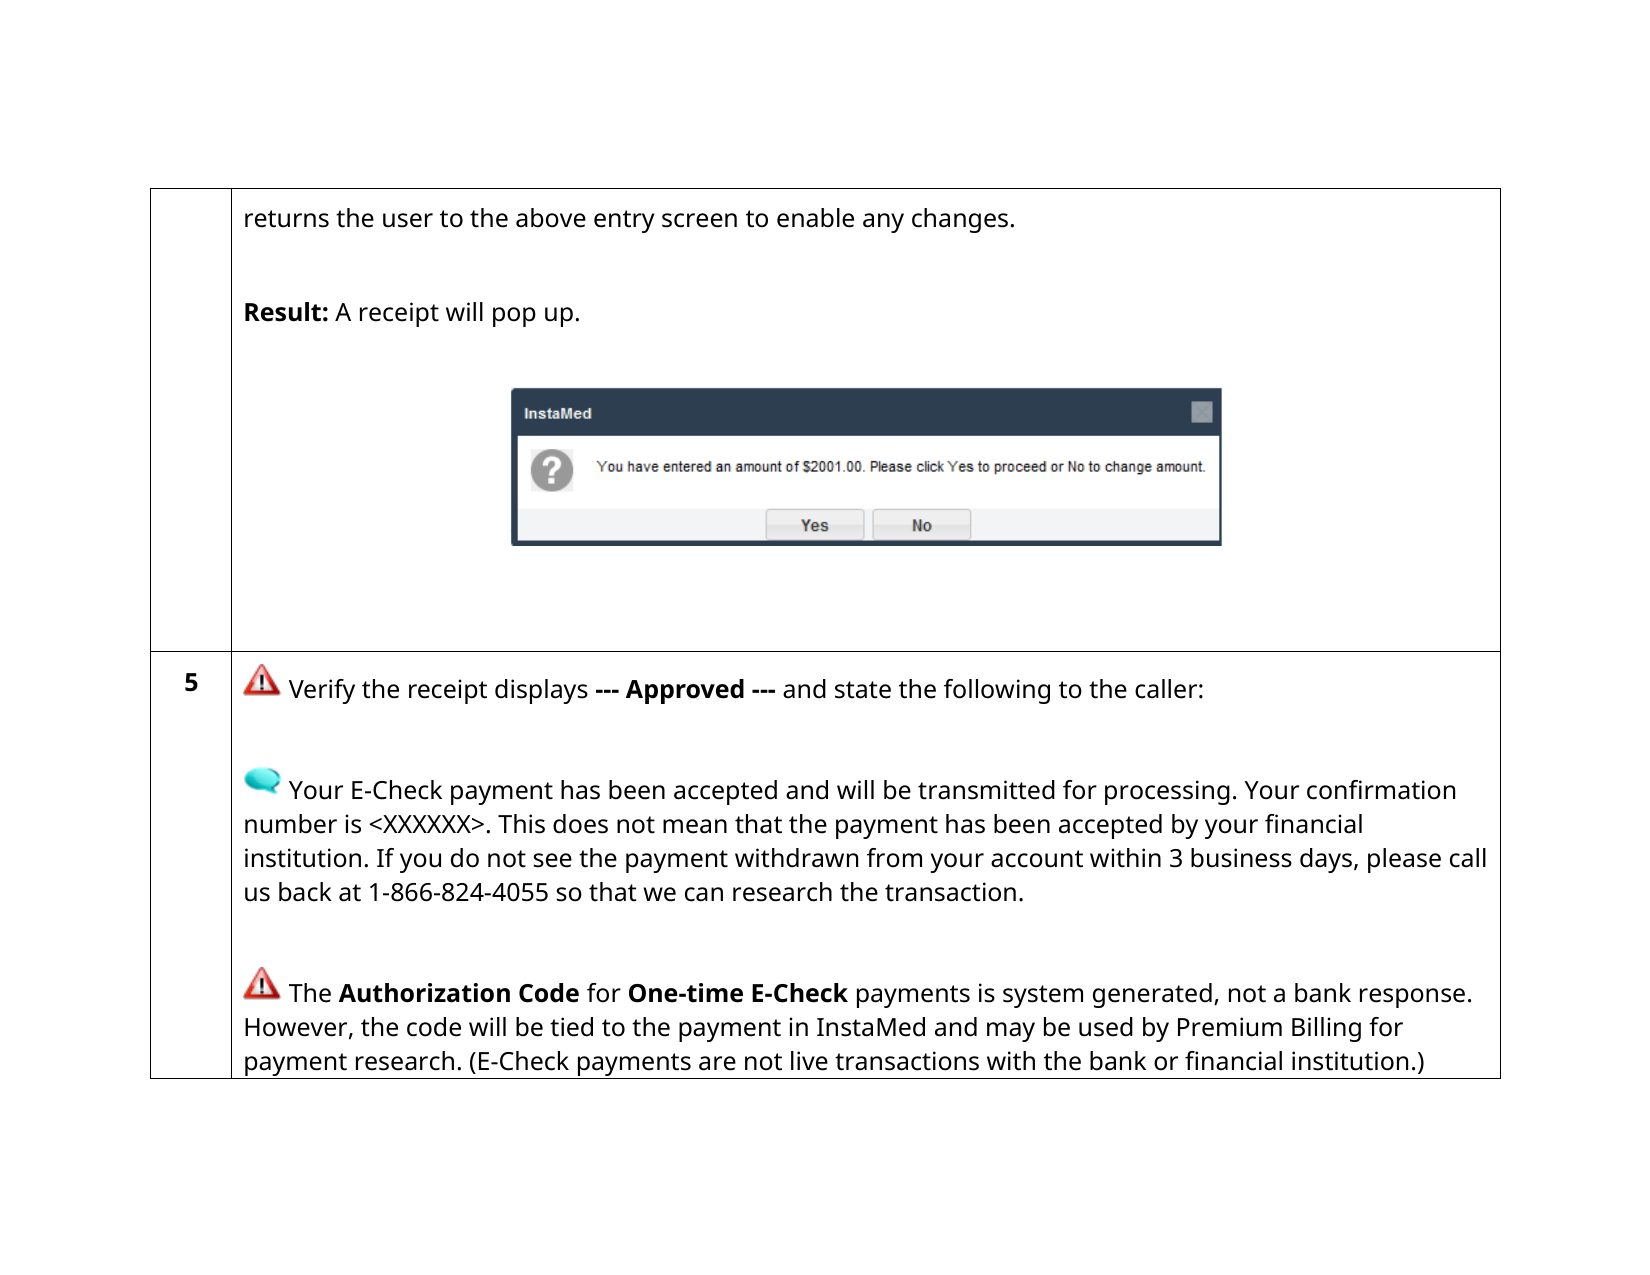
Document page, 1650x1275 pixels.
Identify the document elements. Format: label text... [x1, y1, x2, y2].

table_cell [232, 189, 1500, 651]
table_cell 4 [151, 189, 231, 651]
table_cell 5 [151, 652, 231, 1078]
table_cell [232, 652, 1500, 1078]
picture [510, 387, 1222, 546]
picture [243, 765, 283, 800]
picture [243, 967, 283, 1003]
picture [243, 664, 283, 699]
